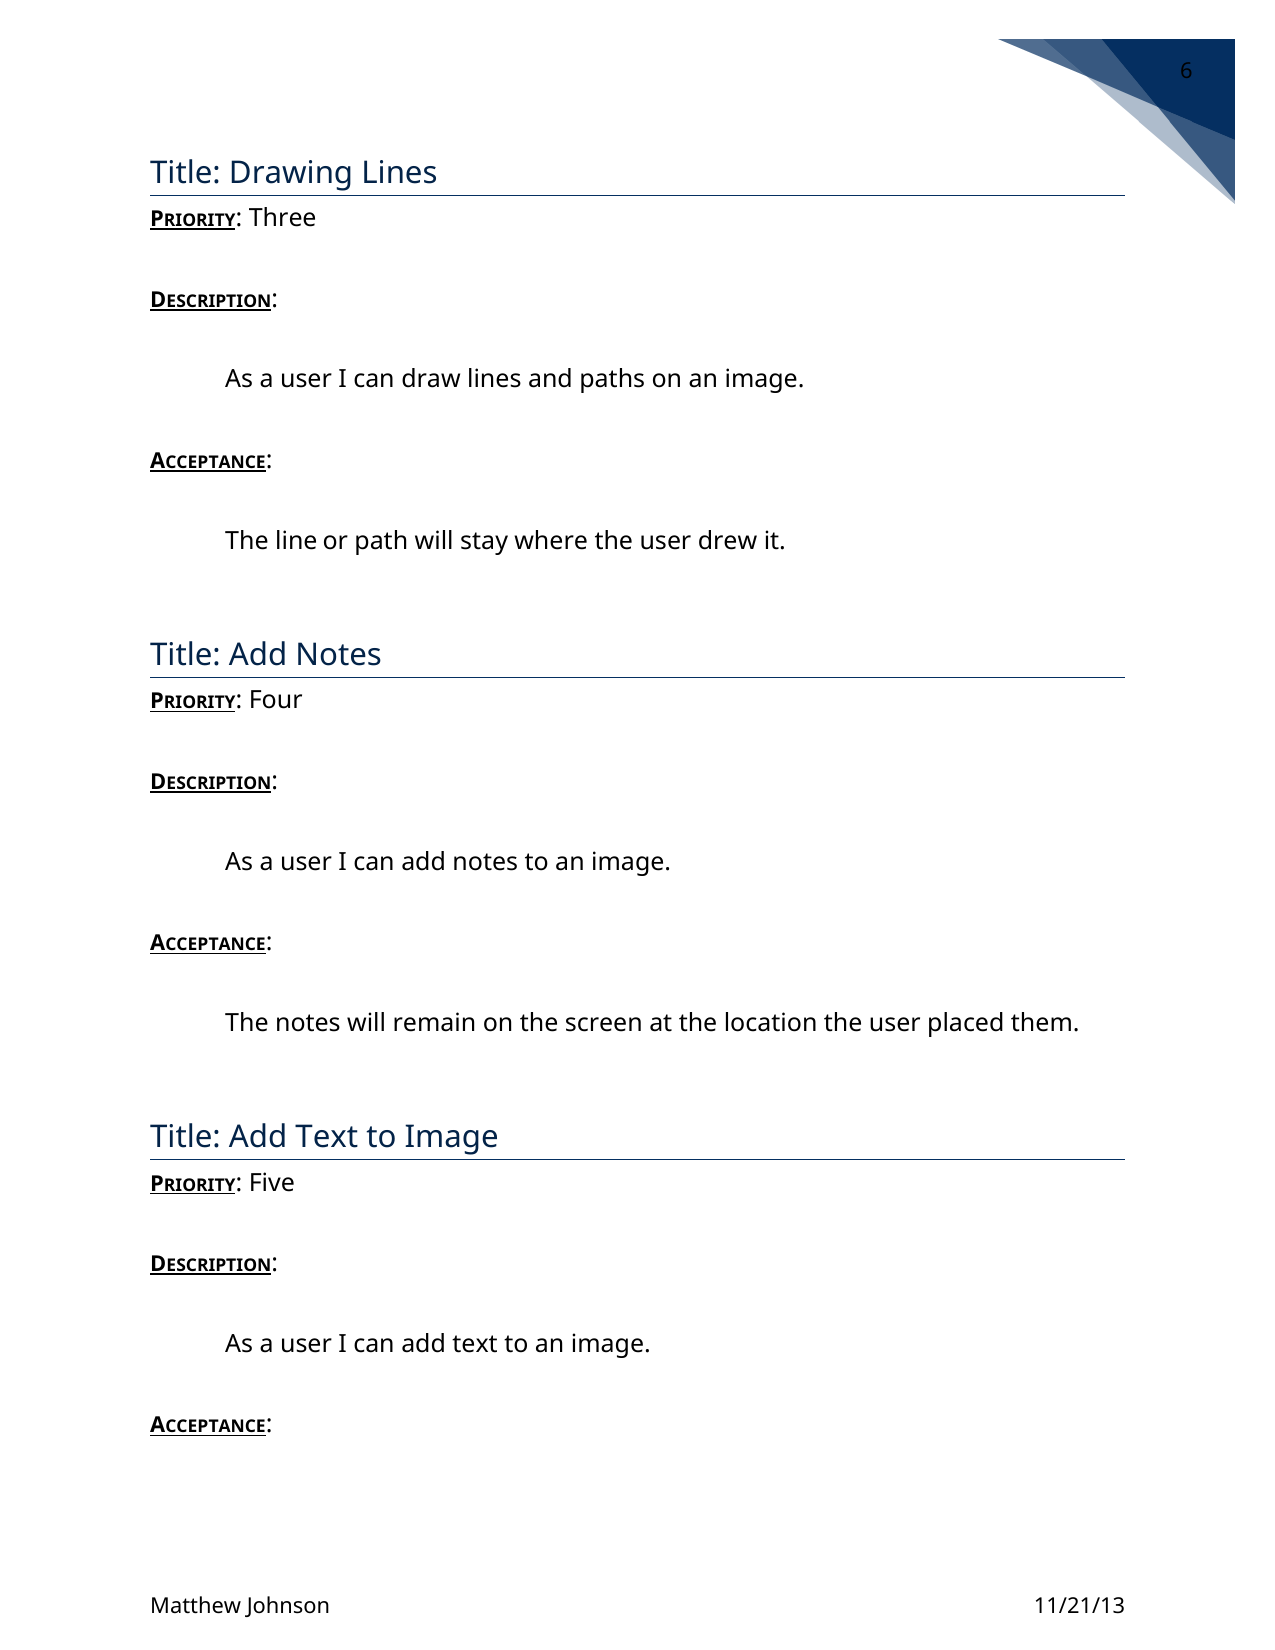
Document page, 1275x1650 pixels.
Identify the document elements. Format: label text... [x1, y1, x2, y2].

picture [997, 39, 1235, 205]
text Priority: Three [150, 200, 1125, 234]
list As a user I can add notes to an image. [225, 843, 1125, 877]
text Acceptance: [150, 1406, 1125, 1440]
text Description: [150, 1245, 1125, 1279]
text The line or path will stay where the user drew it. [225, 522, 1125, 556]
list As a user I can add text to an image. [225, 1326, 1125, 1359]
text Acceptance: [150, 442, 1125, 476]
text Acceptance: [150, 924, 1125, 958]
text Description: [150, 763, 1125, 797]
text The notes will remain on the screen at the location the user placed them. [225, 1004, 1125, 1039]
subtitle Title: Drawing Lines [150, 150, 1125, 195]
text Priority: Five [150, 1164, 1125, 1198]
text Description: [150, 281, 1125, 314]
subtitle Title: Add Notes [150, 632, 1125, 677]
text Priority: Four [150, 682, 1125, 716]
list As a user I can draw lines and paths on an image. [225, 361, 1125, 395]
subtitle Title: Add Text to Image [150, 1114, 1125, 1159]
